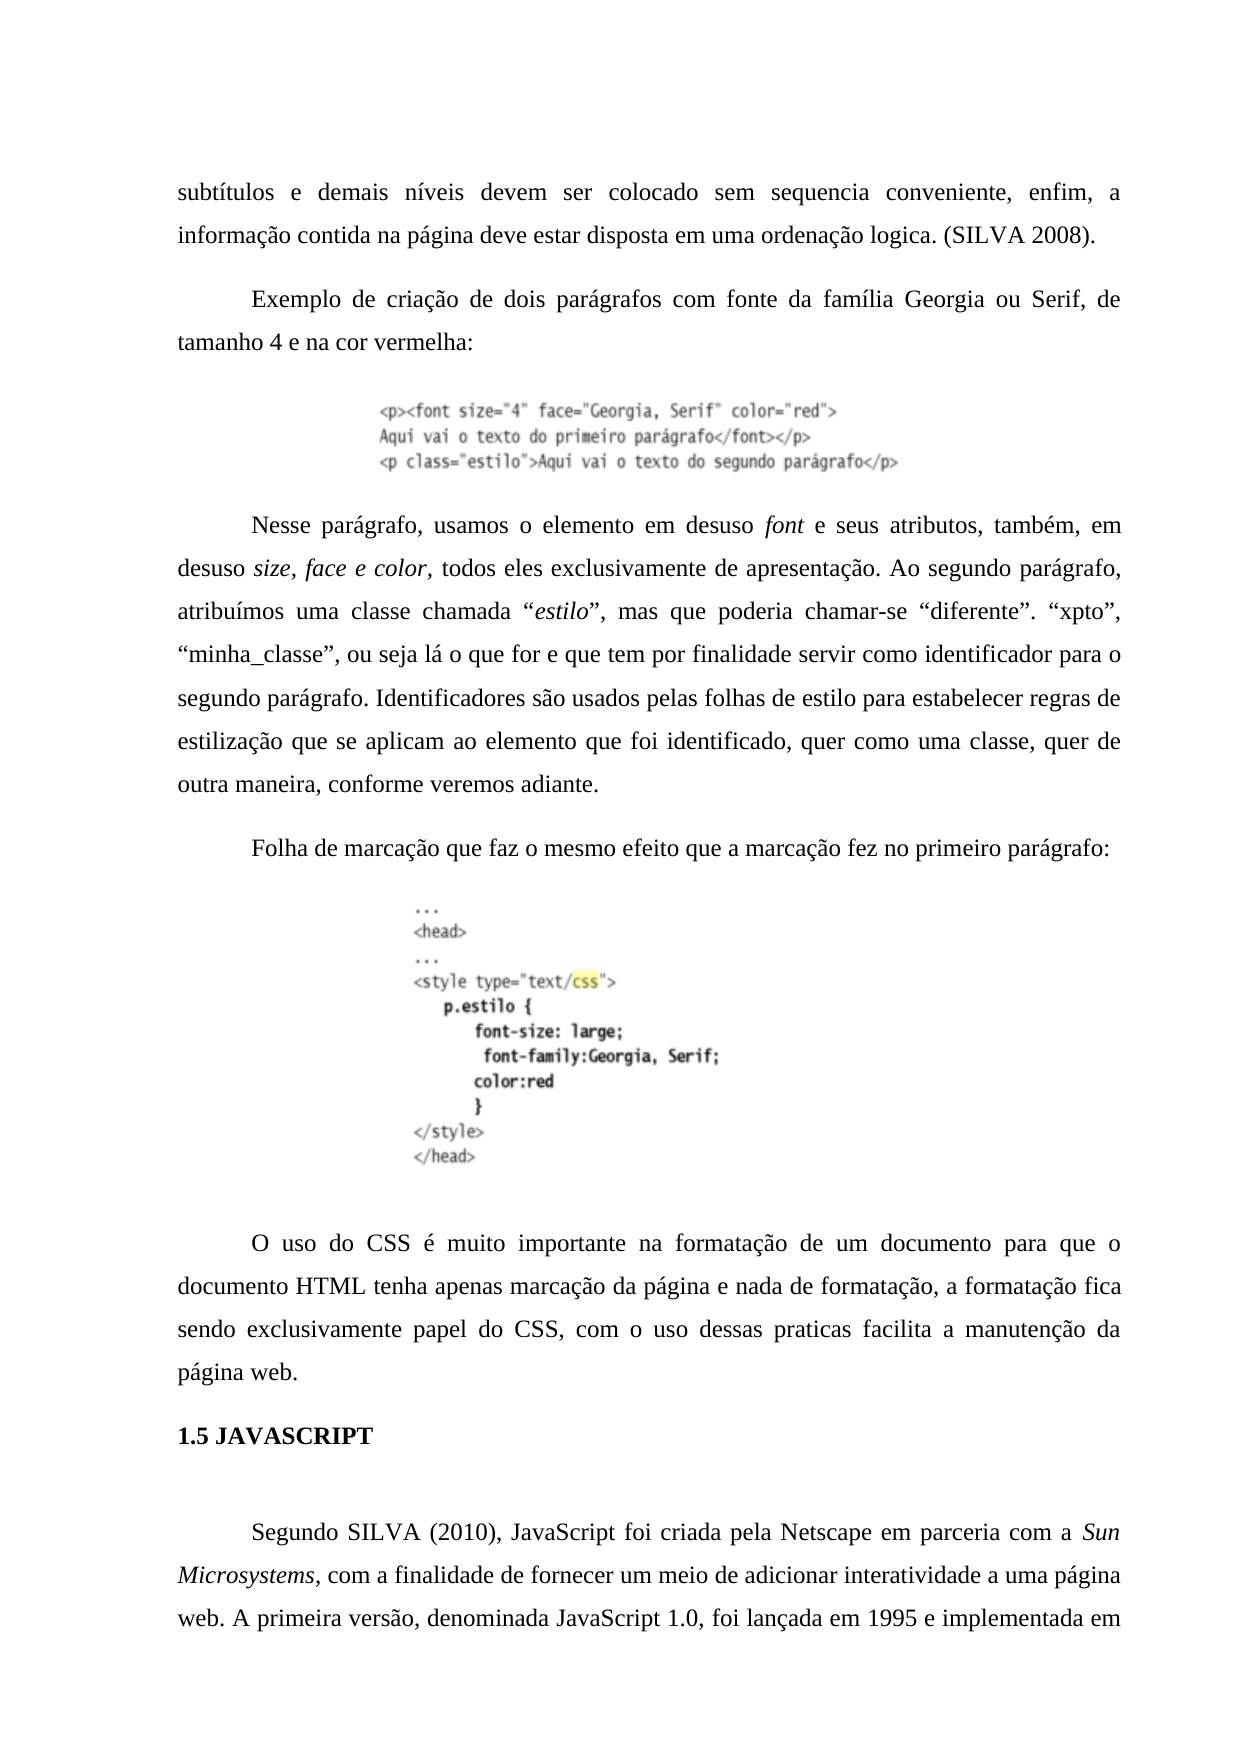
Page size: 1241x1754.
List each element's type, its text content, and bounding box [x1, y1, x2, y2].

picture [380, 896, 920, 1203]
picture [360, 391, 939, 486]
text O uso do CSS é muito importante na formatação de um documento para que o documento HTML tenha apenas marcação da página e nada de formatação, a formatação fica sendo exclusivamente papel do CSS, com o uso dessas praticas facilita a manutenção da página web. [177, 1228, 1122, 1386]
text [177, 1517, 1122, 1632]
text Folha de marcação que faz o mesmo efeito que a marcação fez no primeiro parágrafo: [177, 833, 1122, 862]
text Nesse parágrafo, usamos o elemento em desuso font e seus atributos, também, em desuso size, face e color, todos eles exclusivamente de apresentação. Ao segundo parágrafo, atribuímos uma classe chamada “estilo”, mas que poderia chamar-se “diferente”. “xpto”, “minha_classe”, ou seja lá o que for e que tem por finalidade servir como identificador para o segundo parágrafo. Identificadores são usados pelas folhas de estilo para estabelecer regras de estilização que se aplicam ao elemento que foi identificado, quer como uma classe, quer de outra maneira, conforme veremos adiante. [177, 510, 1122, 798]
subtitle 1.5 JAVASCRIPT [177, 1421, 1122, 1450]
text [177, 177, 1122, 249]
text Exemplo de criação de dois parágrafos com fonte da família Georgia ou Serif, de tamanho 4 e na cor vermelha: [177, 284, 1122, 356]
